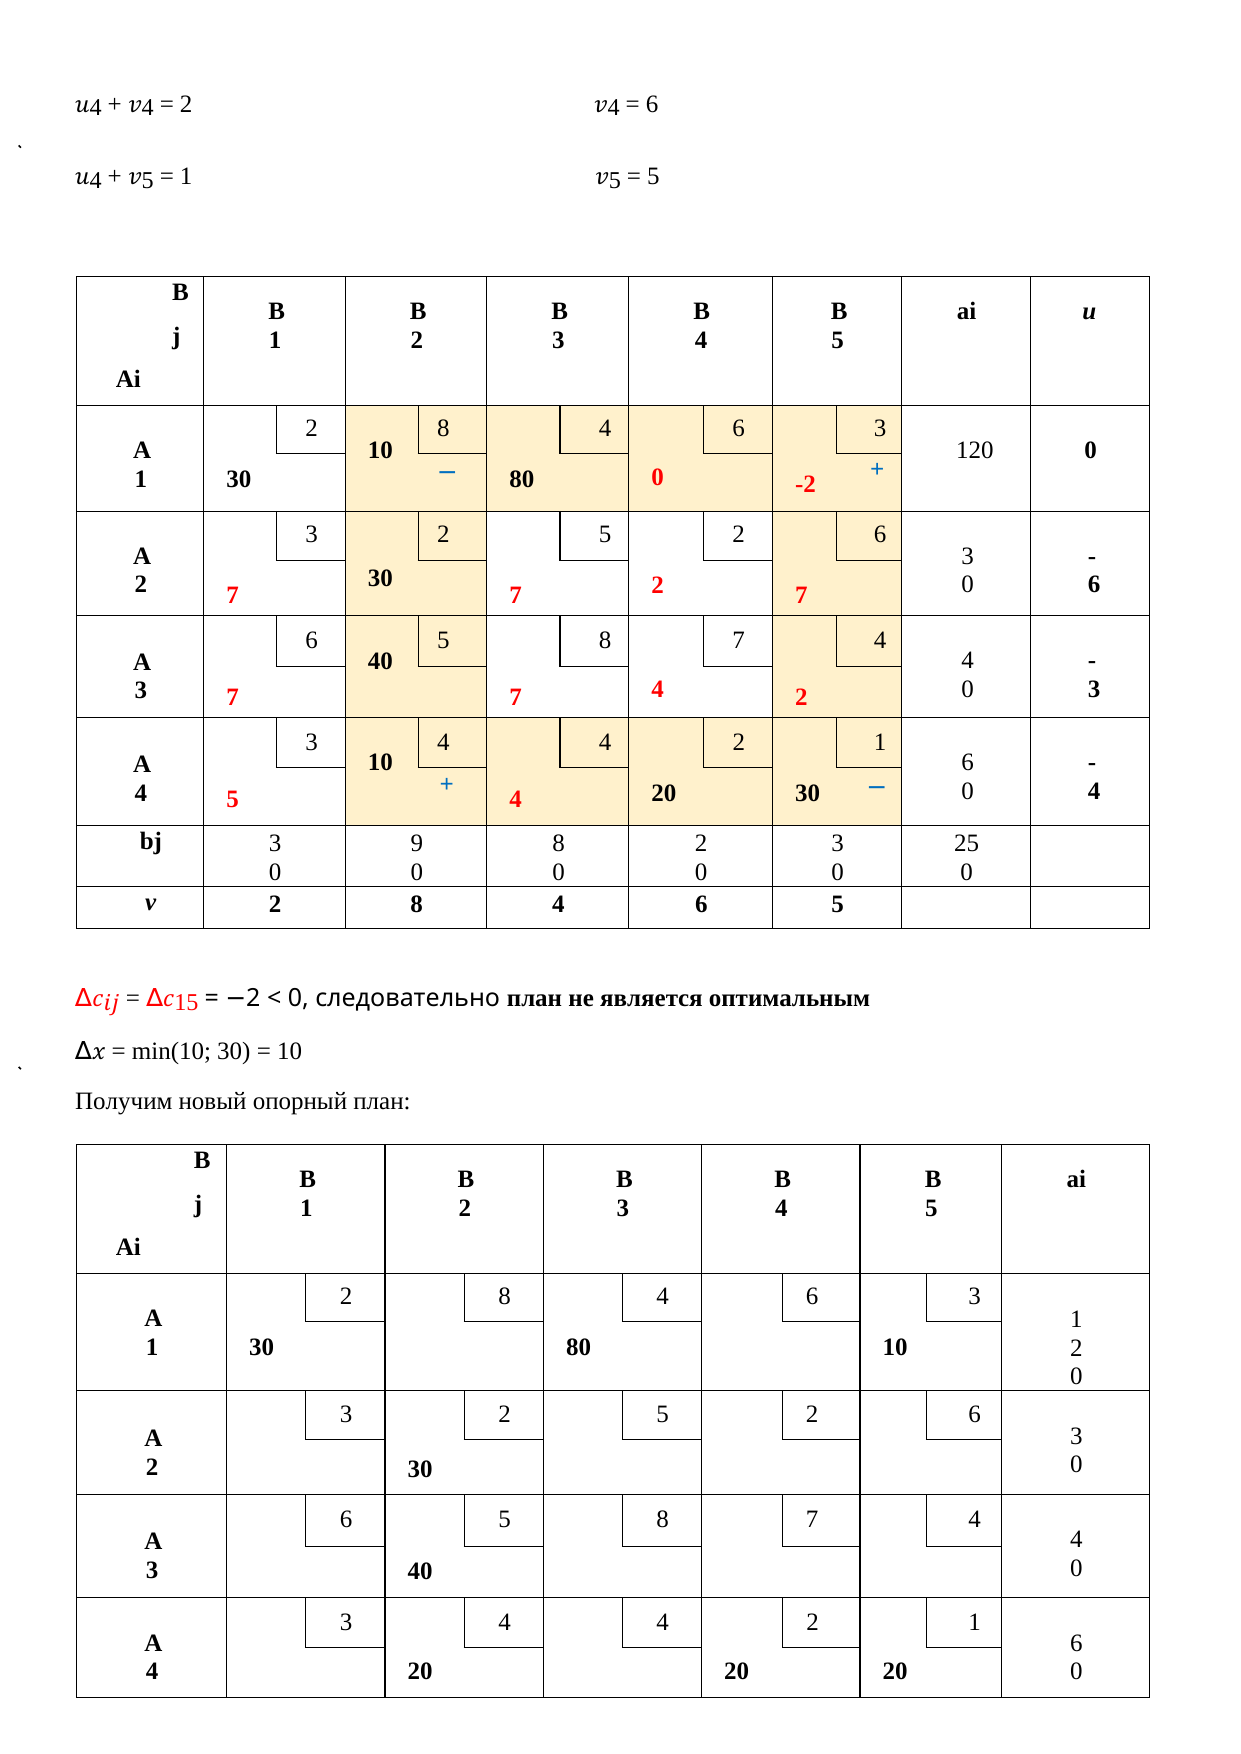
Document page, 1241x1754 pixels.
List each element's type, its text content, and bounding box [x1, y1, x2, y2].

table_cell 4 [561, 406, 628, 453]
table_cell [861, 1546, 1001, 1597]
table_cell 6 [783, 1274, 859, 1321]
table_cell [544, 1647, 701, 1697]
table_cell 30 [204, 826, 345, 886]
table_cell v [77, 887, 203, 927]
table_cell 30 [227, 1321, 384, 1390]
table_cell 8 [419, 406, 486, 453]
table_cell 4 [629, 616, 704, 717]
table_cell 10 [346, 406, 418, 511]
table_cell [544, 1495, 622, 1546]
table_cell 2 [277, 406, 345, 453]
table_cell 4 [487, 887, 628, 927]
table_cell [544, 1391, 622, 1439]
table_cell -3 [1031, 616, 1149, 717]
table_cell 6 [277, 616, 345, 666]
table_cell 4 [465, 1598, 543, 1647]
table_header u [1031, 277, 1149, 405]
table_cell 20 [386, 1647, 543, 1697]
table_header B2 [346, 277, 486, 405]
table_cell 6 [837, 512, 901, 560]
table_cell [702, 1546, 859, 1597]
table_cell [861, 1274, 926, 1321]
table_cell [773, 406, 836, 453]
table_cell 3 [927, 1274, 1001, 1321]
table_cell A4 [77, 1598, 226, 1697]
table_cell 5 [465, 1495, 543, 1546]
table_cell 3 [837, 406, 901, 453]
table_cell 6 [704, 406, 772, 453]
table_cell [1031, 826, 1149, 886]
table_cell [861, 1391, 926, 1439]
table_header B2 [386, 1145, 543, 1273]
table_cell 4 [419, 718, 486, 767]
text Получим новый опорный план: [75, 1086, 1178, 1115]
table_cell 20 [702, 1647, 859, 1697]
table_cell 4 [561, 718, 628, 767]
table_cell [773, 616, 836, 666]
table_cell 6 [306, 1495, 384, 1546]
table_cell 250 [902, 826, 1030, 886]
table_cell 2 [465, 1391, 543, 1439]
table_cell [227, 1391, 305, 1439]
table_cell [386, 1391, 464, 1439]
table_cell A3 [77, 616, 203, 717]
table_cell [386, 1274, 464, 1321]
table_cell 8 [561, 616, 628, 666]
table_cell + [837, 454, 901, 511]
text ∆𝑐𝑖𝑗 = ∆𝑐15 = −2 < 0, следовательно план не является оптимальным [75, 967, 1178, 1016]
table_cell 60 [902, 718, 1030, 825]
table_cell A1 [77, 406, 203, 511]
table_cell 30 [902, 512, 1030, 615]
table_header ai [1002, 1145, 1149, 1273]
table_cell [418, 667, 486, 717]
table_cell 120 [902, 406, 1030, 511]
table_cell A1 [77, 1274, 226, 1390]
table_cell 30 [773, 826, 901, 886]
table_cell [544, 1546, 701, 1597]
table_cell 7 [487, 666, 628, 717]
table_cell 40 [346, 616, 418, 717]
table_cell 20 [629, 767, 772, 825]
text 𝑢4 + 𝑣5 = 1 𝑣5 = 5 [75, 145, 1178, 193]
table_cell [227, 1598, 305, 1647]
table_cell 4 [623, 1274, 701, 1321]
table_cell 80 [544, 1321, 701, 1390]
table_header Bj Ai [77, 1145, 226, 1273]
table_cell [227, 1274, 305, 1321]
table_cell 40 [902, 616, 1030, 717]
text ∆𝑥 = min(10; 30) = 10 [75, 1033, 1178, 1067]
table_cell 20 [861, 1647, 1001, 1697]
table_cell 3 [277, 512, 345, 560]
table_cell 30 [346, 512, 418, 615]
table_cell 3 [306, 1598, 384, 1647]
table_cell 30 [386, 1439, 543, 1494]
table_cell 2 [783, 1391, 859, 1439]
table_cell 2 [204, 887, 345, 927]
table_cell 90 [346, 826, 486, 886]
table_cell -4 [1031, 718, 1149, 825]
table_cell [702, 1391, 782, 1439]
table_cell 1 [927, 1598, 1001, 1647]
table_cell 7 [204, 666, 345, 717]
table_cell [204, 616, 276, 666]
table_cell 2 [704, 718, 772, 767]
table_cell [204, 406, 276, 453]
table_cell 30 [204, 453, 345, 511]
table_cell 4 [623, 1598, 701, 1647]
table_cell 20 [629, 826, 772, 886]
table_cell 5 [773, 887, 901, 927]
table_cell 1 [837, 718, 901, 767]
table_cell [386, 1321, 543, 1390]
table_cell [1031, 887, 1149, 927]
table_header ai [902, 277, 1030, 405]
table_cell [544, 1274, 622, 1321]
table_cell [704, 561, 772, 615]
table_cell [702, 1495, 782, 1546]
table_cell 8 [346, 887, 486, 927]
table_cell [227, 1495, 305, 1546]
table_cell [861, 1495, 926, 1546]
table_cell [487, 512, 559, 560]
table_cell 2 [306, 1274, 384, 1321]
table_cell 7 [704, 616, 772, 666]
table_cell [227, 1546, 384, 1597]
table_cell [902, 887, 1030, 927]
table_cell 2 [419, 512, 486, 560]
table_cell [418, 561, 486, 615]
table_header B1 [204, 277, 345, 405]
table_cell [386, 1495, 464, 1546]
table_cell 60 [1002, 1598, 1149, 1697]
table_cell [487, 718, 559, 767]
table_cell 2 [629, 512, 704, 615]
table_cell [702, 1598, 782, 1647]
table_cell 40 [1002, 1495, 1149, 1597]
table_cell 7 [487, 560, 628, 615]
table_cell 3 [277, 718, 345, 767]
table_cell 7 [783, 1495, 859, 1546]
table_header B1 [227, 1145, 384, 1273]
table_header B5 [861, 1145, 1001, 1273]
table_cell [544, 1439, 701, 1494]
table_header B3 [544, 1145, 701, 1273]
table_cell 5 [561, 512, 628, 560]
table_cell [773, 718, 836, 767]
table_cell 4 [487, 767, 628, 825]
table_cell 30 [1002, 1391, 1149, 1494]
table_cell [487, 616, 559, 666]
table_header Bj Ai [77, 277, 203, 405]
table_cell A2 [77, 512, 203, 615]
table_cell [702, 1439, 859, 1494]
table_cell − [837, 768, 901, 825]
table_cell 4 [927, 1495, 1001, 1546]
table_cell 7 [773, 560, 901, 615]
table_cell 5 [623, 1391, 701, 1439]
table_cell 120 [1002, 1274, 1149, 1390]
table_cell 5 [204, 767, 345, 825]
table_cell A4 [77, 718, 203, 825]
table_cell 6 [629, 887, 772, 927]
table_cell 4 [837, 616, 901, 666]
table_cell 40 [386, 1546, 543, 1597]
table_cell [227, 1439, 384, 1494]
table_cell [773, 512, 836, 560]
table_cell A2 [77, 1391, 226, 1494]
table_header B4 [629, 277, 772, 405]
table_cell 2 [704, 512, 772, 560]
table_cell [204, 718, 276, 767]
table_cell [227, 1647, 384, 1697]
table_cell 3 [306, 1391, 384, 1439]
table_cell 7 [204, 560, 345, 615]
table_cell 5 [419, 616, 486, 666]
table_cell [544, 1598, 622, 1647]
table_cell [702, 1274, 782, 1321]
table_header B3 [487, 277, 628, 405]
table_cell [704, 454, 772, 511]
table_header B4 [702, 1145, 859, 1273]
table_cell + [418, 768, 486, 825]
table_cell [204, 512, 276, 560]
table_cell − [418, 454, 486, 511]
table_cell [861, 1598, 926, 1647]
table_cell A3 [77, 1495, 226, 1597]
table_cell [704, 667, 772, 717]
table_cell [386, 1598, 464, 1647]
table_cell 2 [773, 666, 901, 717]
text 𝑢4 + 𝑣4 = 2 𝑣4 = 6 [75, 73, 1178, 121]
table_cell [861, 1439, 1001, 1494]
table_cell -6 [1031, 512, 1149, 615]
table_cell -2 [773, 453, 837, 511]
table_cell bj [77, 826, 203, 886]
table_cell [487, 406, 559, 453]
table_cell 0 [629, 406, 704, 511]
table_cell 6 [927, 1391, 1001, 1439]
table_cell 8 [465, 1274, 543, 1321]
table_header B5 [773, 277, 901, 405]
table_cell 8 [623, 1495, 701, 1546]
table_cell 30 [773, 767, 837, 825]
table_cell 80 [487, 453, 628, 511]
table_cell [629, 718, 703, 767]
table_cell 10 [861, 1321, 1001, 1390]
table_cell 2 [783, 1598, 859, 1647]
table_cell [702, 1321, 859, 1390]
table_cell 10 [346, 718, 418, 825]
table_cell 0 [1031, 406, 1149, 511]
table_cell 80 [487, 826, 628, 886]
